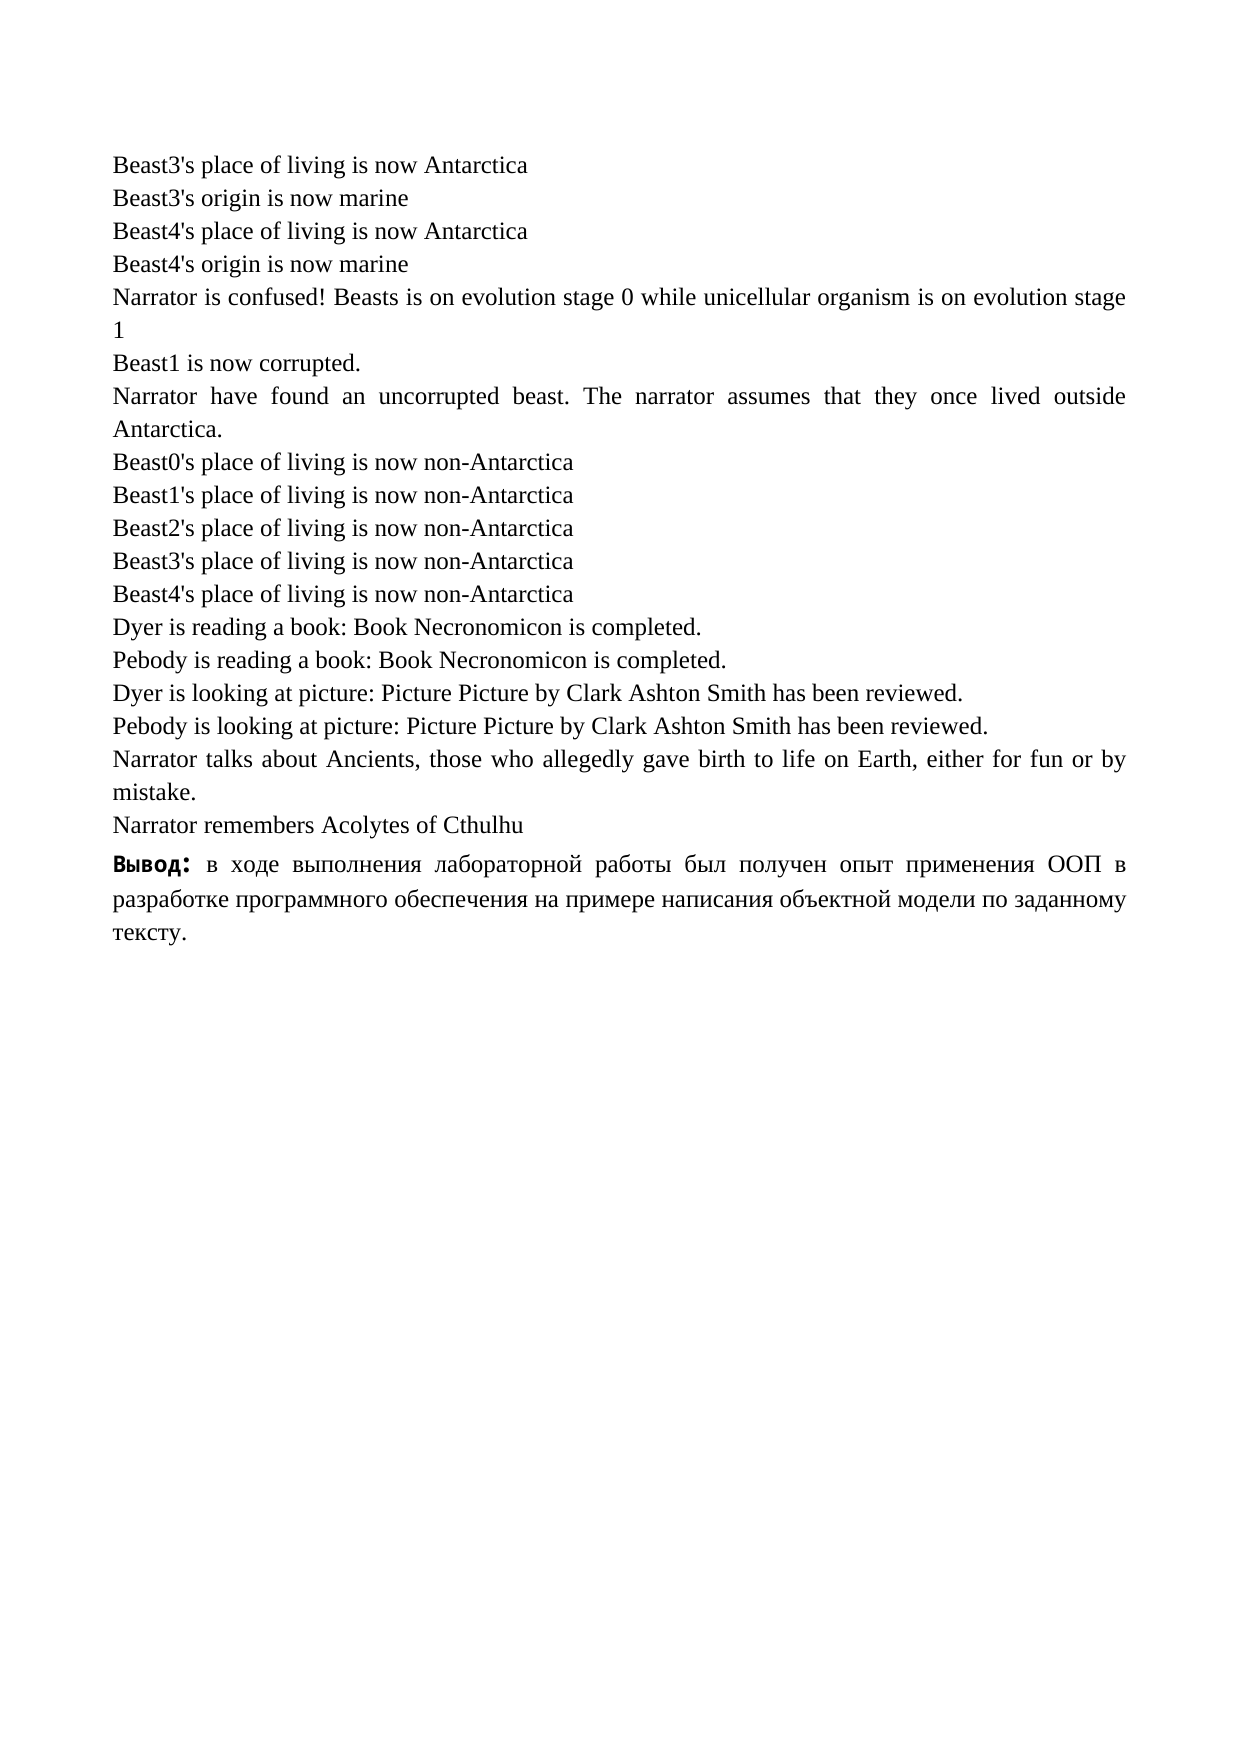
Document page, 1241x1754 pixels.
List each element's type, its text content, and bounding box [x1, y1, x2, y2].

text Dyer is looking at picture: Picture Picture by Clark Ashton Smith has been reviewed. [112, 678, 1128, 707]
text Beast3's origin is now marine [112, 183, 1128, 212]
text Dyer is reading a book: Book Necronomicon is completed. [112, 612, 1128, 641]
text Beast1 is now corrupted. [112, 348, 1128, 377]
text Beast4's origin is now marine [112, 249, 1128, 278]
text Narrator have found an uncorrupted beast. The narrator assumes that they once lived outside Antarctica. [112, 381, 1128, 443]
text Narrator talks about Ancients, those who allegedly gave birth to life on Earth, either for fun or by mistake. [112, 744, 1128, 806]
text Beast3's place of living is now non-Antarctica [112, 546, 1128, 575]
text Narrator is confused! Beasts is on evolution stage 0 while unicellular organism is on evolution stage 1 [112, 282, 1128, 344]
text Beast0's place of living is now non-Antarctica [112, 447, 1128, 476]
text Beast4's place of living is now Antarctica [112, 216, 1128, 245]
text Pebody is reading a book: Book Necronomicon is completed. [112, 645, 1128, 674]
text Beast2's place of living is now non-Antarctica [112, 513, 1128, 542]
text Вывод: в ходе выполнения лабораторной работы был получен опыт применения ООП в разработке программного обеспечения на примере написания объектной модели по заданному тексту. [112, 843, 1128, 945]
text Beast1's place of living is now non-Antarctica [112, 480, 1128, 509]
text Beast3's place of living is now Antarctica [112, 150, 1128, 179]
text Pebody is looking at picture: Picture Picture by Clark Ashton Smith has been reviewed. [112, 711, 1128, 740]
text Narrator remembers Acolytes of Cthulhu [112, 810, 1128, 839]
text Beast4's place of living is now non-Antarctica [112, 579, 1128, 608]
